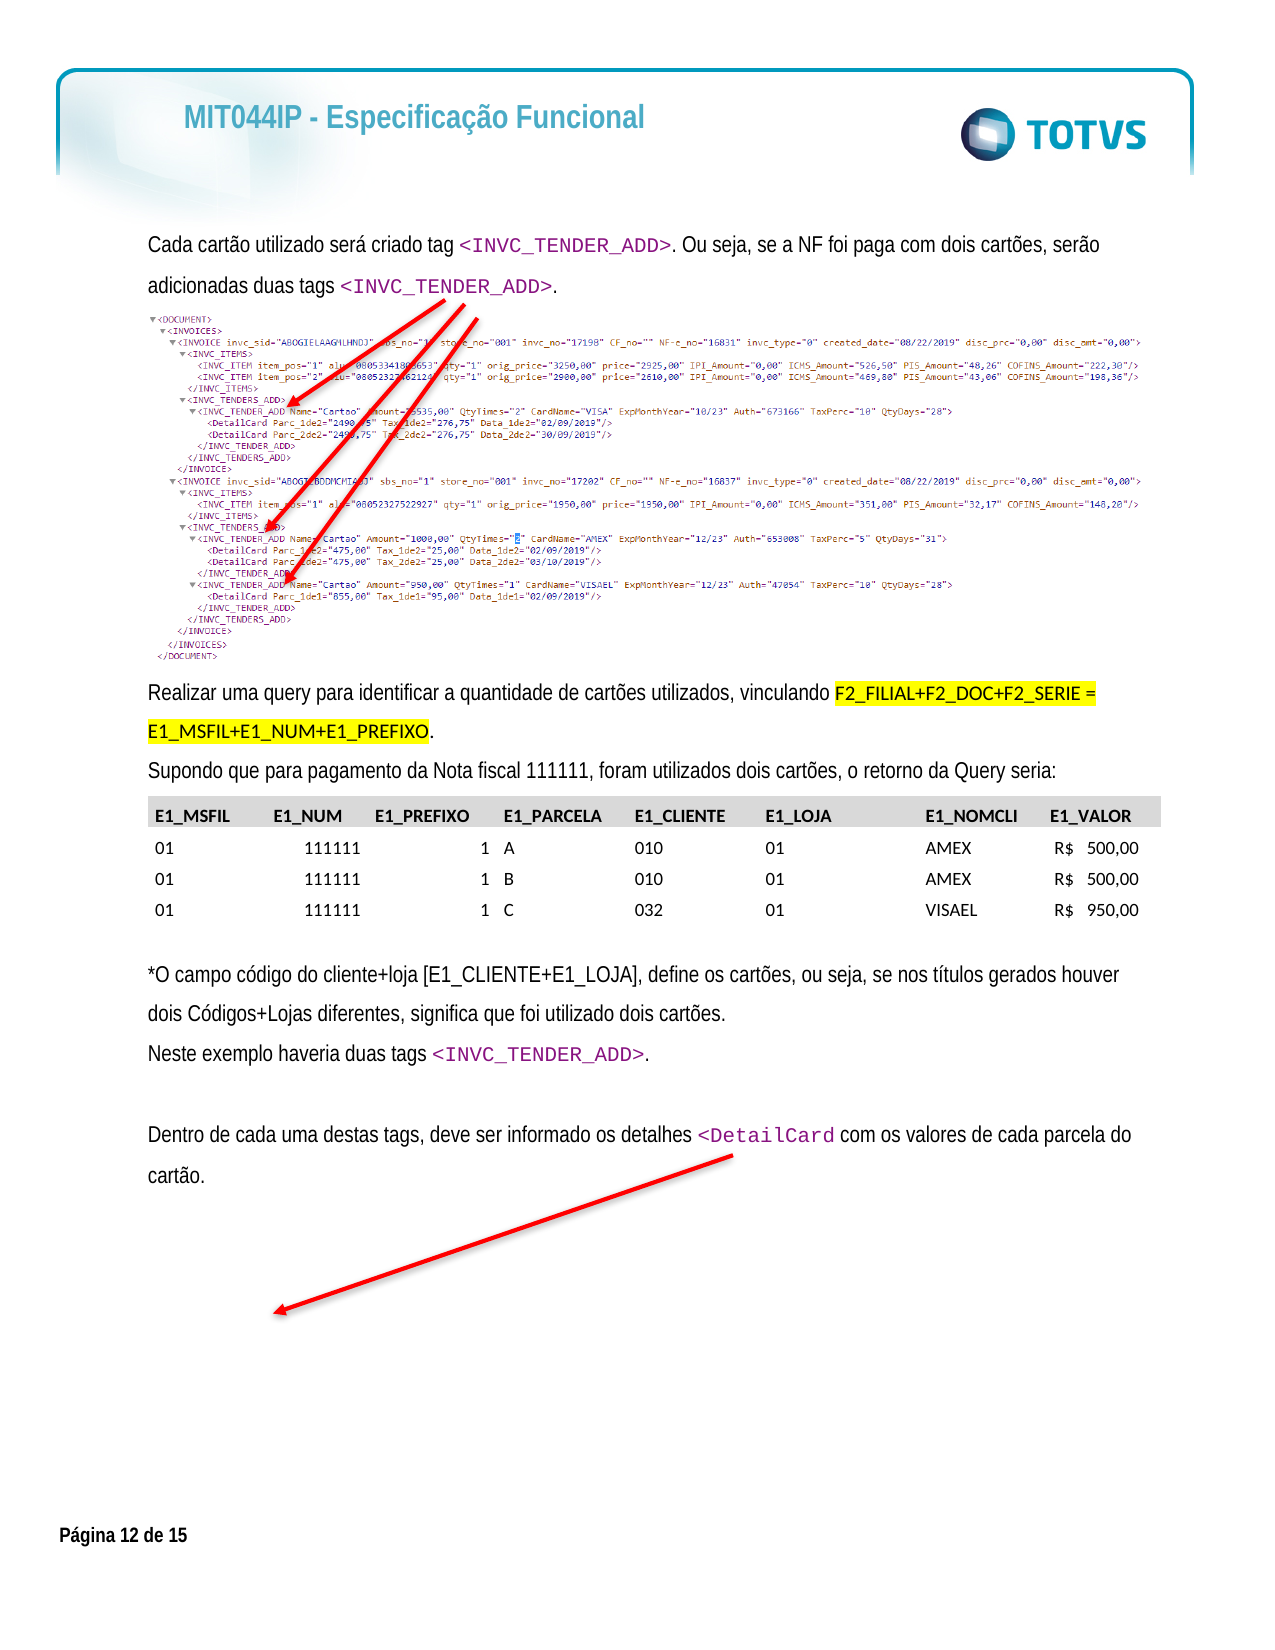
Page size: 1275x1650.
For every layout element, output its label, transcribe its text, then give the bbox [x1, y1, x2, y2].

table_cell 1 [368, 890, 496, 921]
table_cell VISAEL [918, 890, 1043, 921]
table_cell 111111 [266, 890, 368, 921]
table_cell 01 [148, 890, 266, 921]
table_header E1_LOJA [758, 796, 918, 827]
table_cell 1 [368, 859, 496, 890]
table_cell C [496, 890, 627, 921]
table_cell R$ 500,00 [1043, 828, 1161, 859]
table_cell AMEX [918, 859, 1043, 890]
table_cell 01 [758, 828, 918, 859]
table_cell 111111 [266, 859, 368, 890]
table_cell 01 [758, 859, 918, 890]
table_header E1_VALOR [1043, 796, 1161, 827]
table_cell 111111 [266, 828, 368, 859]
table_header E1_NOMCLI [918, 796, 1043, 827]
picture [147, 313, 1157, 665]
text *O campo código do cliente+loja [E1_CLIENTE+E1_LOJA], define os cartões, ou seja, se nos títulos gerados houver dois Códigos+Lojas diferentes, significa que foi utilizado dois cartões. [148, 961, 1157, 1027]
text Cada cartão utilizado será criado tag <INVC_TENDER_ADD>. Ou seja, se a NF foi paga com dois cartões, serão adicionadas duas tags <INVC_TENDER_ADD>. [148, 231, 1157, 300]
table_header E1_PARCELA [496, 796, 627, 827]
text Dentro de cada uma destas tags, deve ser informado os detalhes <DetailCard com os valores de cada parcela do cartão. [148, 1121, 1157, 1188]
table_cell 01 [148, 828, 266, 859]
table_cell 032 [627, 890, 758, 921]
table_header E1_CLIENTE [627, 796, 758, 827]
table_cell AMEX [918, 828, 1043, 859]
table_cell 010 [627, 859, 758, 890]
table_cell 010 [627, 828, 758, 859]
table_header E1_NUM [266, 796, 368, 827]
table_cell 01 [148, 859, 266, 890]
table_cell 01 [758, 890, 918, 921]
table_cell A [496, 828, 627, 859]
table_cell R$ 950,00 [1043, 890, 1161, 921]
table_cell 1 [368, 828, 496, 859]
table_header E1_MSFIL [148, 796, 266, 827]
text Neste exemplo haveria duas tags <INVC_TENDER_ADD>. [148, 1040, 1157, 1067]
table_header E1_PREFIXO [368, 796, 496, 827]
table_cell R$ 500,00 [1043, 859, 1161, 890]
text Realizar uma query para identificar a quantidade de cartões utilizados, vinculando F2_FILIAL+F2_DOC+F2_SERIE = E1_MSFIL+E1_NUM+E1_PREFIXO. [148, 679, 1157, 744]
table_cell B [496, 859, 627, 890]
picture [53, 65, 1198, 250]
text Supondo que para pagamento da Nota fiscal 111111, foram utilizados dois cartões, o retorno da Query seria: [148, 757, 1157, 783]
